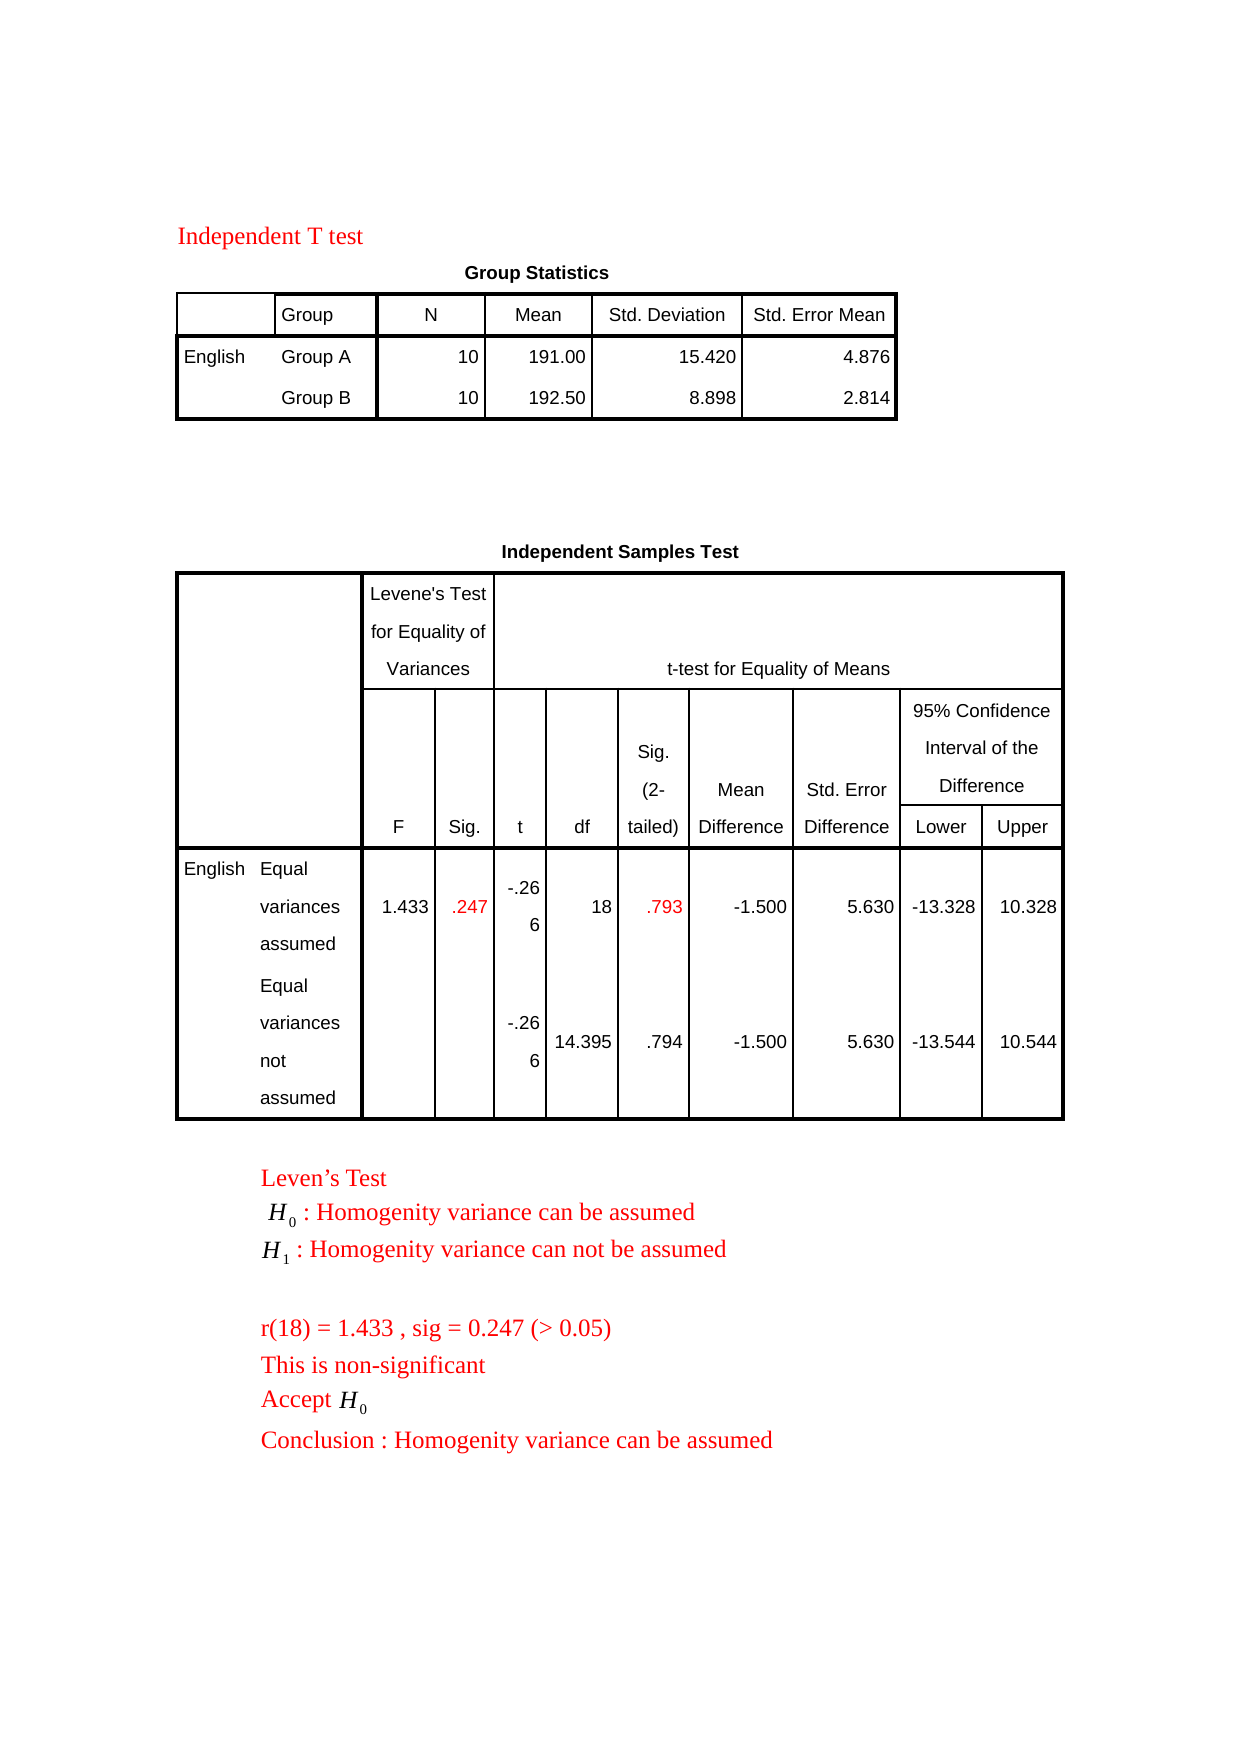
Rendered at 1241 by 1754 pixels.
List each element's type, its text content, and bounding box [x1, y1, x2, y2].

table_cell Std. Error Mean [743, 296, 894, 333]
table_cell .247 [436, 850, 493, 963]
table_cell [436, 963, 493, 1117]
table_cell Group [276, 296, 375, 333]
table_cell -.266 [495, 963, 545, 1117]
table_cell 14.395 [547, 963, 617, 1117]
table_cell 191.00 [486, 338, 591, 375]
table_cell 1.433 [364, 850, 434, 963]
table_header Group Statistics [177, 254, 896, 292]
table_cell N [379, 296, 484, 333]
table_cell Lower [901, 806, 981, 846]
list This is non-significant [261, 1346, 1063, 1383]
table_cell 5.630 [794, 963, 899, 1117]
table_cell 15.420 [593, 338, 741, 375]
table_cell Group A [275, 338, 375, 375]
table_cell -13.328 [901, 850, 981, 963]
table_cell -.266 [495, 850, 545, 963]
table_cell English [179, 338, 275, 417]
list Conclusion : Homogenity variance can be assumed [261, 1421, 1063, 1458]
table_cell 10 [379, 338, 484, 375]
table_cell 192.50 [486, 375, 591, 417]
table_cell t-test for Equality of Means [495, 575, 1061, 688]
table_cell -1.500 [690, 963, 792, 1117]
list : Homogenity variance can not be assumed [261, 1233, 1063, 1271]
list : Homogenity variance can be assumed [261, 1196, 1063, 1233]
table_cell Equal variances assumed [254, 850, 360, 963]
table_cell .793 [619, 850, 688, 963]
table_cell .794 [619, 963, 688, 1117]
table_cell English [179, 850, 253, 1117]
table_cell Std. Deviation [593, 296, 741, 333]
text Independent T test [177, 217, 1063, 254]
table_cell Mean [486, 296, 591, 333]
table_cell F [364, 690, 434, 846]
table_cell [364, 963, 434, 1117]
table_cell df [547, 690, 617, 846]
table_cell Std. Error Difference [794, 690, 899, 846]
table_cell 10.328 [983, 850, 1061, 963]
table_cell Sig. [436, 690, 493, 846]
table_cell 4.876 [743, 338, 894, 375]
table_cell 2.814 [743, 375, 894, 417]
table_cell [179, 575, 360, 846]
table_cell -13.544 [901, 963, 981, 1117]
table_cell [178, 294, 274, 333]
table_header Independent Samples Test [177, 534, 1063, 571]
table_cell 5.630 [794, 850, 899, 963]
table_cell t [495, 690, 545, 846]
table_cell -1.500 [690, 850, 792, 963]
table_cell Levene's Test for Equality of Variances [364, 575, 493, 688]
list r(18) = 1.433 , sig = 0.247 (> 0.05) [261, 1308, 1063, 1346]
table_cell 95% Confidence Interval of the Difference [901, 690, 1061, 804]
table_cell 10.544 [983, 963, 1061, 1117]
table_cell Mean Difference [690, 690, 792, 846]
table_cell Group B [275, 375, 375, 417]
list Leven’s Test [261, 1158, 1063, 1196]
table_cell 10 [379, 375, 484, 417]
table_cell Upper [983, 806, 1061, 846]
table_cell 18 [547, 850, 617, 963]
table_cell Equal variances not assumed [254, 963, 360, 1117]
table_cell Sig. (2-tailed) [619, 690, 688, 846]
list Accept [261, 1383, 1063, 1421]
table_cell 8.898 [593, 375, 741, 417]
